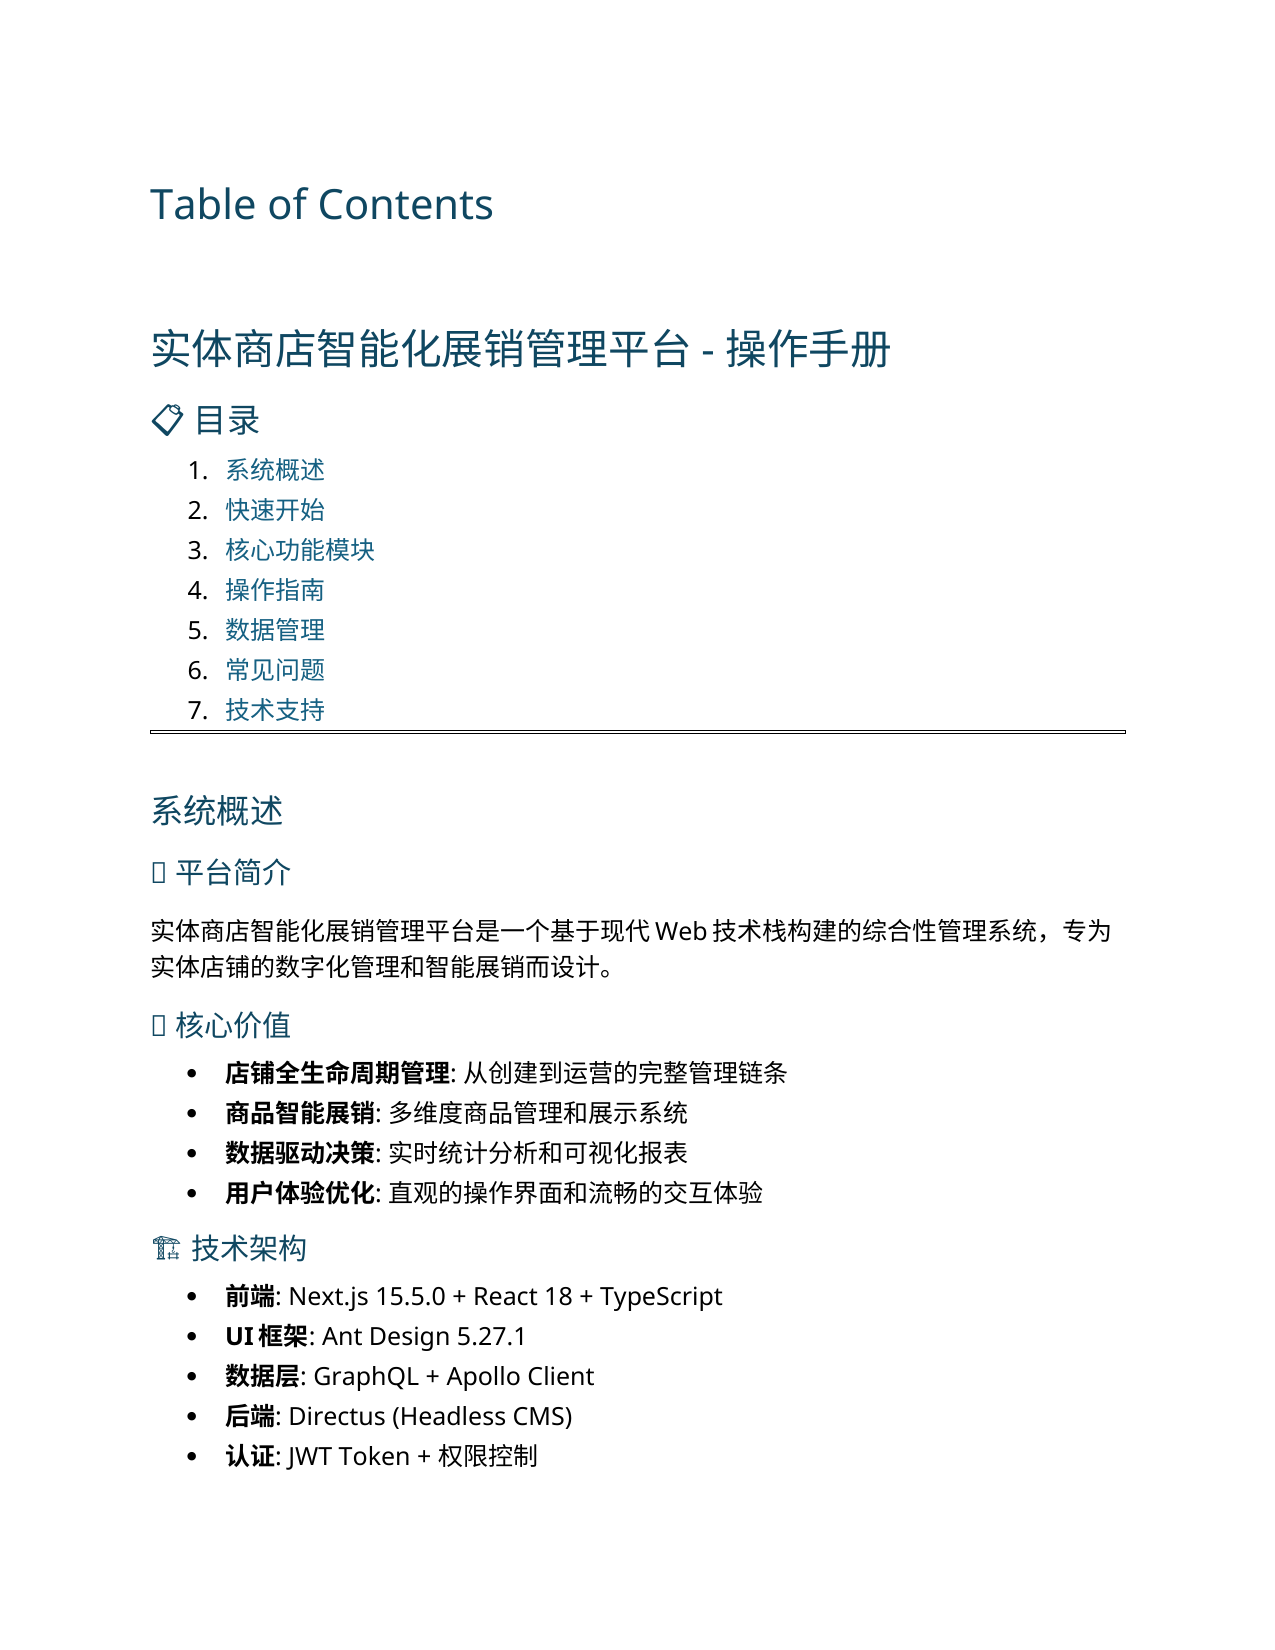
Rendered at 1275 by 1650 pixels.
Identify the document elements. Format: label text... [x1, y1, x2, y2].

list 商品智能展销: 多维度商品管理和展示系统 [187, 1093, 1125, 1129]
list 数据驱动决策: 实时统计分析和可视化报表 [187, 1133, 1125, 1169]
list 店铺全生命周期管理: 从创建到运营的完整管理链条 [187, 1053, 1125, 1089]
list 快速开始 [187, 490, 1125, 526]
subtitle 📋 目录 [150, 393, 1125, 442]
list 数据管理 [187, 610, 1125, 646]
list 用户体验优化: 直观的操作界面和流畅的交互体验 [187, 1173, 1125, 1209]
list 技术支持 [187, 690, 1125, 726]
subtitle 系统概述 [150, 785, 1125, 833]
list UI框架: Ant Design 5.27.1 [187, 1317, 1125, 1353]
list 数据层: GraphQL + Apollo Client [187, 1357, 1125, 1393]
list 认证: JWT Token + 权限控制 [187, 1437, 1125, 1473]
list 操作指南 [187, 570, 1125, 606]
subtitle 💡 核心价值 [150, 1002, 1125, 1045]
list 前端: Next.js 15.5.0 + React 18 + TypeScript [187, 1277, 1125, 1313]
list 后端: Directus (Headless CMS) [187, 1397, 1125, 1433]
list 核心功能模块 [187, 530, 1125, 566]
list 常见问题 [187, 650, 1125, 686]
subtitle 🎯 平台简介 [150, 850, 1125, 892]
subtitle 🏗️ 技术架构 [150, 1226, 1125, 1268]
subtitle 实体商店智能化展销管理平台 - 操作手册 [150, 316, 1125, 377]
list 系统概述 [187, 450, 1125, 486]
text 实体商店智能化展销管理平台是一个基于现代Web技术栈构建的综合性管理系统，专为实体店铺的数字化管理和智能展销而设计。 [150, 911, 1125, 983]
